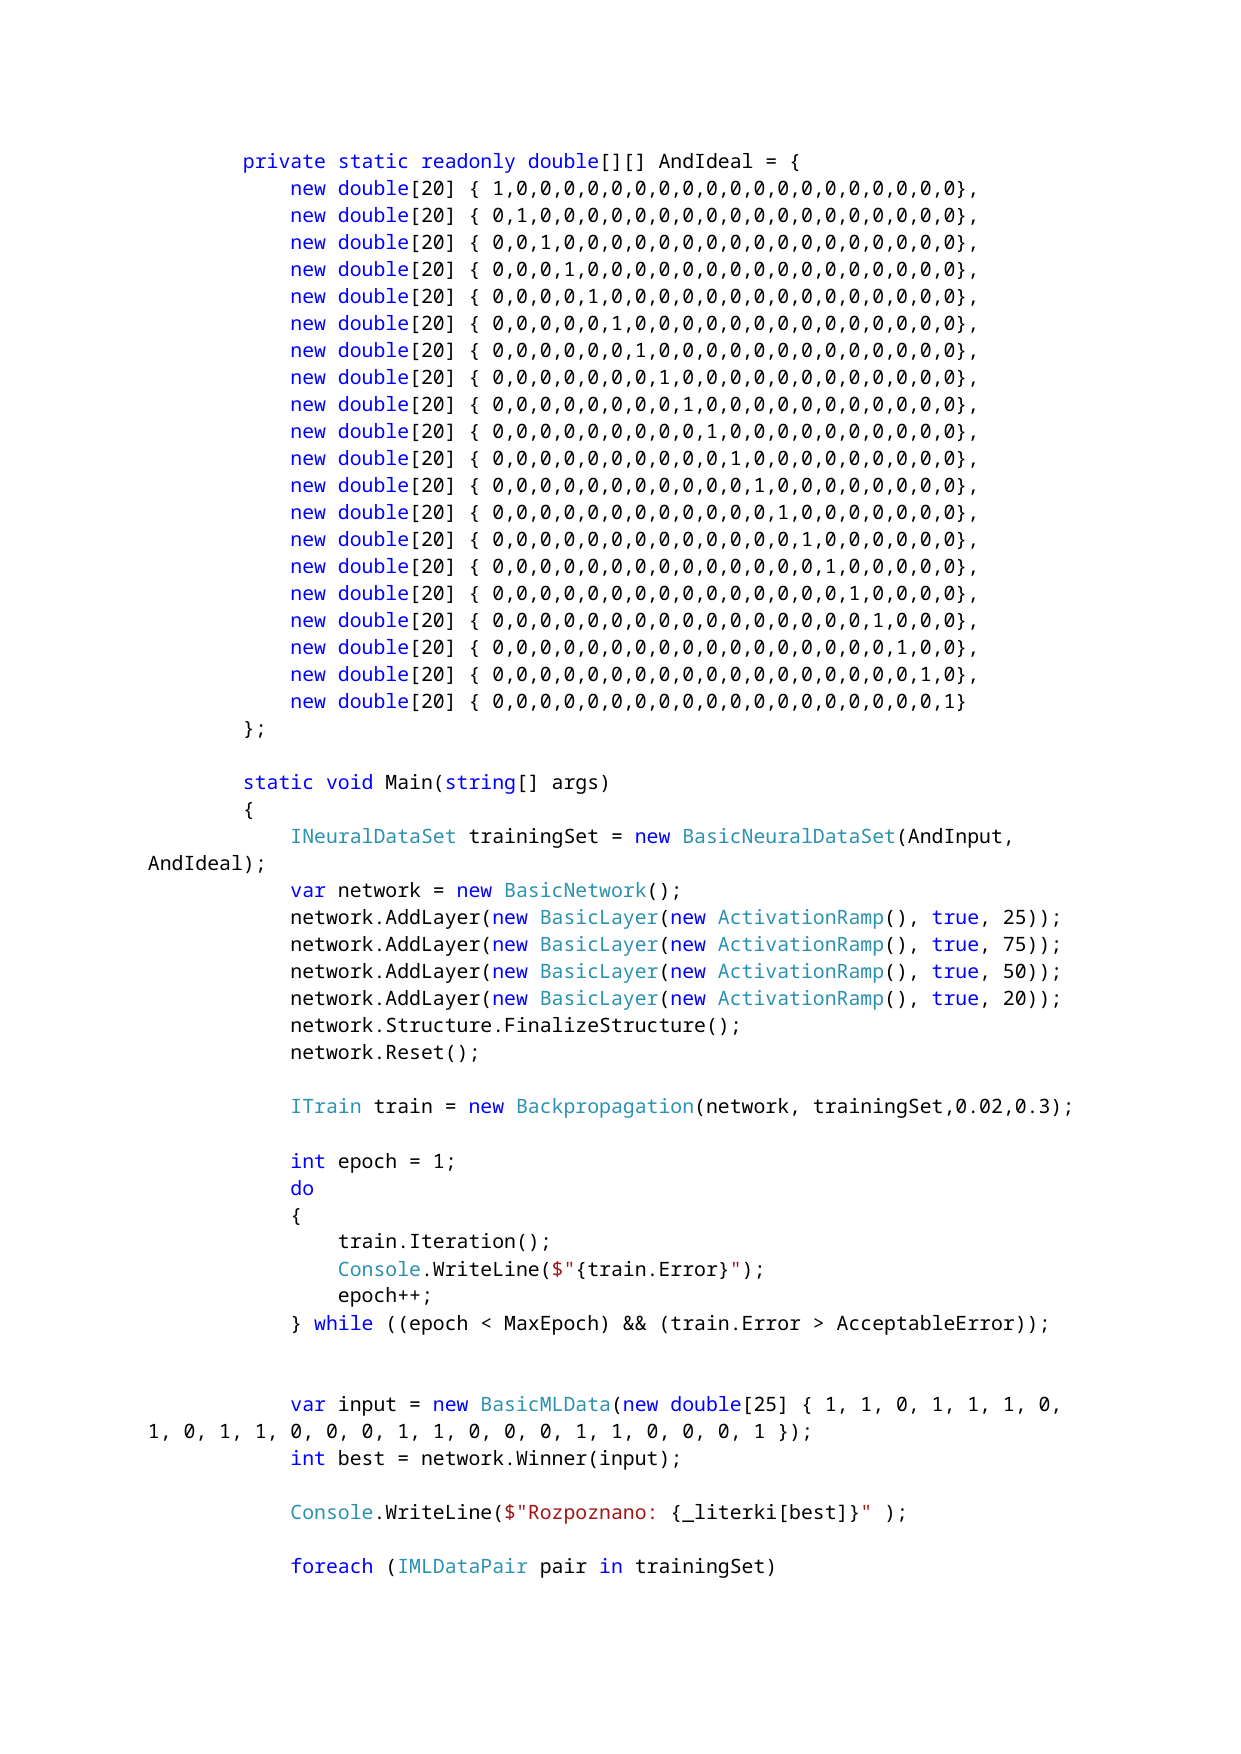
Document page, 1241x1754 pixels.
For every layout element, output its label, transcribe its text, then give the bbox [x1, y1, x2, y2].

text new double[20] { 0,0,0,1,0,0,0,0,0,0,0,0,0,0,0,0,0,0,0,0}, [148, 256, 1093, 282]
text { [148, 795, 1093, 822]
text foreach (IMLDataPair pair in trainingSet) [148, 1553, 1093, 1579]
text network.AddLayer(new BasicLayer(new ActivationRamp(), true, 20)); [148, 984, 1093, 1011]
text network.AddLayer(new BasicLayer(new ActivationRamp(), true, 75)); [148, 930, 1093, 957]
text network.Reset(); [148, 1038, 1093, 1065]
text new double[20] { 0,0,0,0,0,0,0,1,0,0,0,0,0,0,0,0,0,0,0,0}, [148, 363, 1093, 390]
text new double[20] { 0,0,0,0,0,0,0,0,0,0,0,0,0,0,1,0,0,0,0,0}, [148, 552, 1093, 579]
text new double[20] { 0,0,0,0,0,0,0,0,0,0,0,0,1,0,0,0,0,0,0,0}, [148, 498, 1093, 525]
text new double[20] { 0,0,0,0,0,0,0,0,0,0,0,0,0,1,0,0,0,0,0,0}, [148, 525, 1093, 552]
text network.AddLayer(new BasicLayer(new ActivationRamp(), true, 25)); [148, 903, 1093, 930]
text new double[20] { 0,0,0,0,0,0,0,0,0,0,0,0,0,0,0,0,0,1,0,0}, [148, 633, 1093, 660]
text var network = new BasicNetwork(); [148, 876, 1093, 903]
text new double[20] { 0,0,0,0,0,0,0,0,0,1,0,0,0,0,0,0,0,0,0,0}, [148, 417, 1093, 444]
text INeuralDataSet trainingSet = new BasicNeuralDataSet(AndInput, AndIdeal); [148, 822, 1093, 876]
text new double[20] { 0,0,1,0,0,0,0,0,0,0,0,0,0,0,0,0,0,0,0,0}, [148, 228, 1093, 256]
text new double[20] { 0,0,0,0,0,0,0,0,0,0,0,0,0,0,0,0,0,0,1,0}, [148, 660, 1093, 687]
text new double[20] { 0,0,0,0,0,1,0,0,0,0,0,0,0,0,0,0,0,0,0,0}, [148, 309, 1093, 336]
text epoch++; [148, 1282, 1093, 1309]
text new double[20] { 0,0,0,0,0,0,0,0,0,0,0,0,0,0,0,1,0,0,0,0}, [148, 579, 1093, 606]
text int best = network.Winner(input); [148, 1445, 1093, 1472]
text new double[20] { 0,0,0,0,1,0,0,0,0,0,0,0,0,0,0,0,0,0,0,0}, [148, 282, 1093, 309]
text new double[20] { 0,0,0,0,0,0,0,0,0,0,0,0,0,0,0,0,1,0,0,0}, [148, 606, 1093, 633]
text Console.WriteLine($"{train.Error}"); [148, 1255, 1093, 1282]
text { [148, 1201, 1093, 1228]
text var input = new BasicMLData(new double[25] { 1, 1, 0, 1, 1, 1, 0, 1, 0, 1, 1, 0, 0, 0, 1, 1, 0, 0, 0, 1, 1, 0, 0, 0, 1 }); [148, 1391, 1093, 1445]
text } while ((epoch < MaxEpoch) && (train.Error > AcceptableError)); [148, 1309, 1093, 1336]
text static void Main(string[] args) [148, 768, 1093, 795]
text network.Structure.FinalizeStructure(); [148, 1011, 1093, 1038]
text train.Iteration(); [148, 1228, 1093, 1255]
text new double[20] { 0,0,0,0,0,0,0,0,0,0,0,0,0,0,0,0,0,0,0,1} [148, 687, 1093, 714]
text int epoch = 1; [148, 1147, 1093, 1174]
text private static readonly double[][] AndIdeal = { [148, 148, 1093, 174]
text new double[20] { 0,0,0,0,0,0,1,0,0,0,0,0,0,0,0,0,0,0,0,0}, [148, 336, 1093, 363]
text new double[20] { 0,0,0,0,0,0,0,0,1,0,0,0,0,0,0,0,0,0,0,0}, [148, 390, 1093, 417]
text new double[20] { 0,1,0,0,0,0,0,0,0,0,0,0,0,0,0,0,0,0,0,0}, [148, 202, 1093, 228]
text new double[20] { 1,0,0,0,0,0,0,0,0,0,0,0,0,0,0,0,0,0,0,0}, [148, 174, 1093, 202]
text do [148, 1174, 1093, 1201]
text new double[20] { 0,0,0,0,0,0,0,0,0,0,0,1,0,0,0,0,0,0,0,0}, [148, 471, 1093, 498]
text network.AddLayer(new BasicLayer(new ActivationRamp(), true, 50)); [148, 957, 1093, 984]
text Console.WriteLine($"Rozpoznano: {_literki[best]}" ); [148, 1499, 1093, 1526]
text }; [148, 714, 1093, 741]
text ITrain train = new Backpropagation(network, trainingSet,0.02,0.3); [148, 1092, 1093, 1119]
text new double[20] { 0,0,0,0,0,0,0,0,0,0,1,0,0,0,0,0,0,0,0,0}, [148, 444, 1093, 471]
